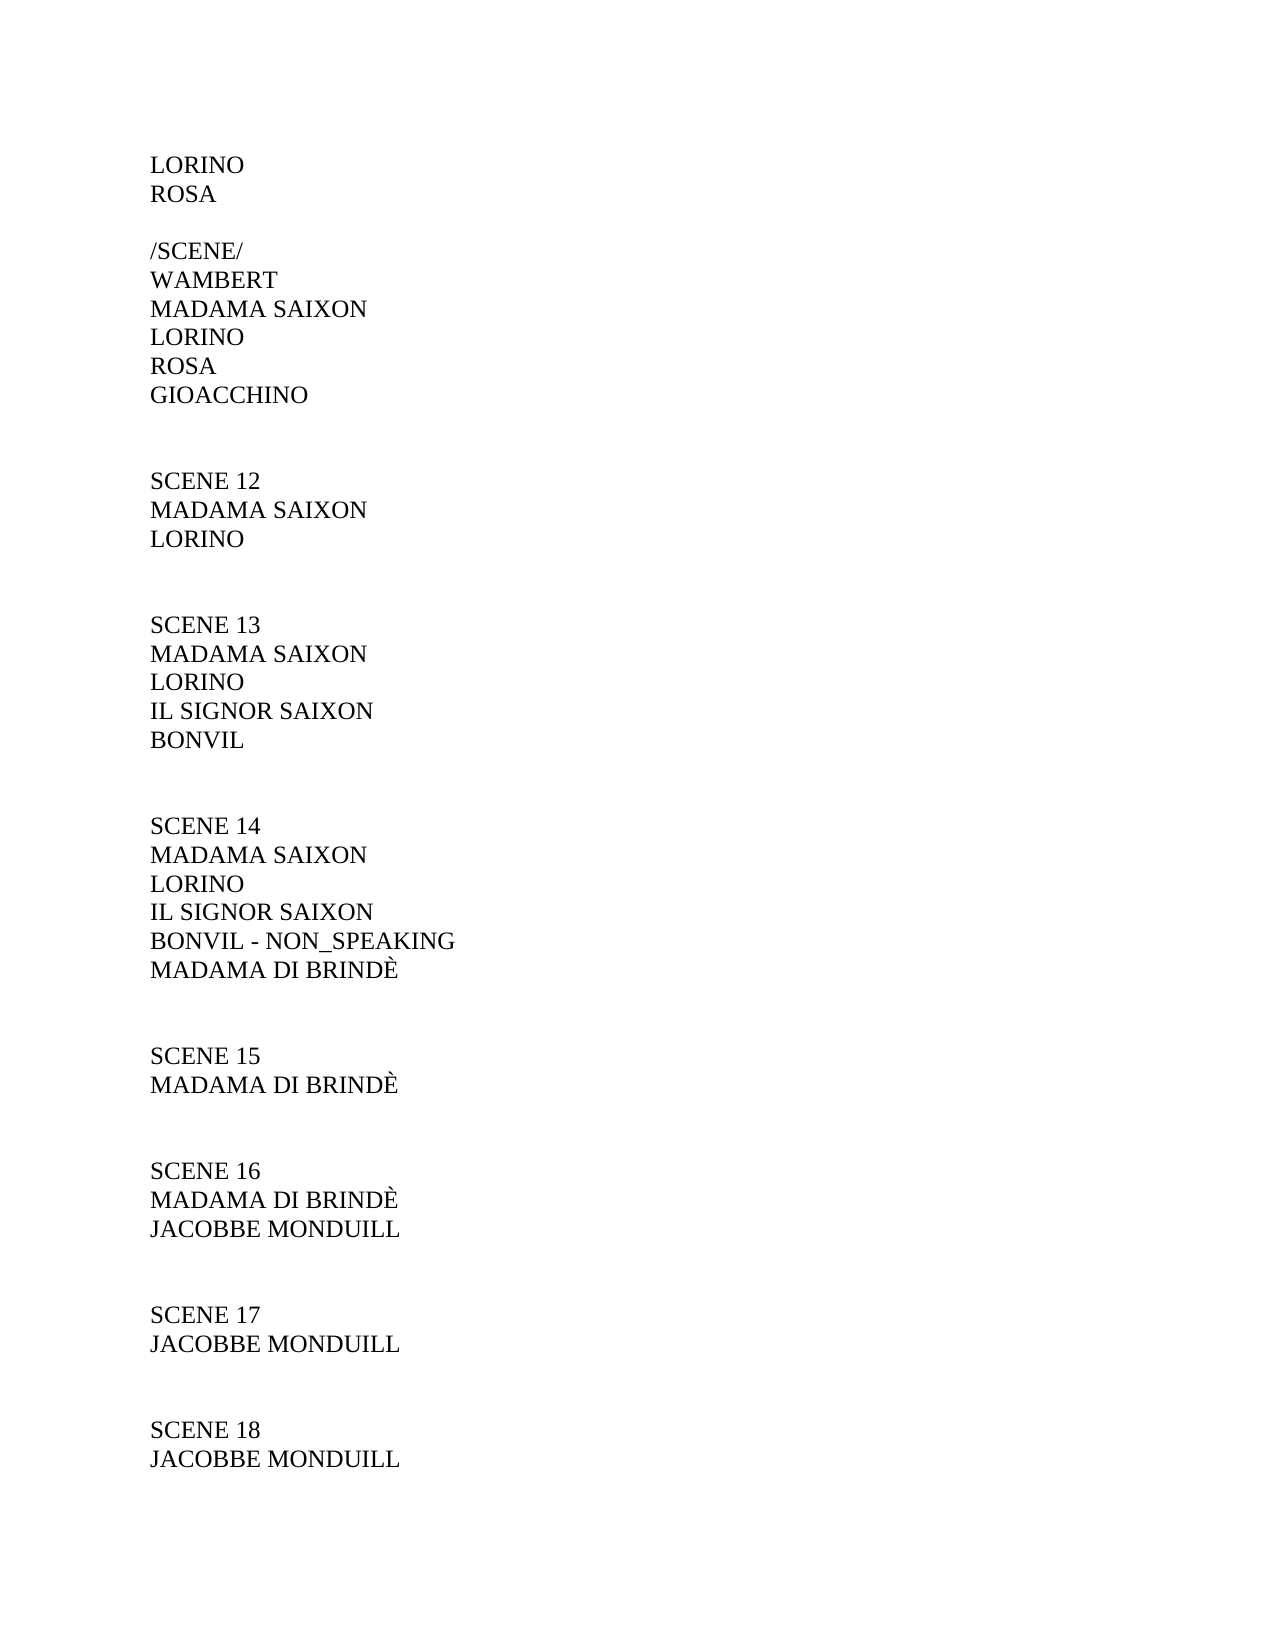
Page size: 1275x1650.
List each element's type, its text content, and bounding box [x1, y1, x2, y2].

text MADAMA SAIXON [150, 840, 1125, 869]
text GIOACCHINO [150, 380, 1125, 409]
text SCENE 15 [150, 1041, 1125, 1070]
text JACOBBE MONDUILL [150, 1444, 1125, 1472]
text SCENE 17 [150, 1300, 1125, 1329]
text LORINO [150, 524, 1125, 552]
text JACOBBE MONDUILL [150, 1329, 1125, 1357]
text BONVIL - NON_SPEAKING [150, 926, 1125, 955]
text LORINO [150, 150, 1125, 179]
text SCENE 18 [150, 1415, 1125, 1444]
text IL SIGNOR SAIXON [150, 696, 1125, 725]
text LORINO [150, 869, 1125, 897]
text ROSA [150, 351, 1125, 380]
text JACOBBE MONDUILL [150, 1214, 1125, 1242]
text MADAMA DI BRINDÈ [150, 955, 1125, 984]
text IL SIGNOR SAIXON [150, 897, 1125, 926]
text WAMBERT [150, 265, 1125, 294]
text SCENE 16 [150, 1156, 1125, 1185]
text MADAMA DI BRINDÈ [150, 1070, 1125, 1099]
text MADAMA DI BRINDÈ [150, 1185, 1125, 1214]
text SCENE 12 [150, 466, 1125, 495]
text SCENE 13 [150, 610, 1125, 639]
text BONVIL [150, 725, 1125, 754]
text LORINO [150, 322, 1125, 351]
text MADAMA SAIXON [150, 495, 1125, 524]
text SCENE 14 [150, 811, 1125, 840]
text /SCENE/ [150, 236, 1125, 265]
text MADAMA SAIXON [150, 639, 1125, 667]
text ROSA [150, 179, 1125, 207]
text LORINO [150, 667, 1125, 696]
text MADAMA SAIXON [150, 294, 1125, 322]
